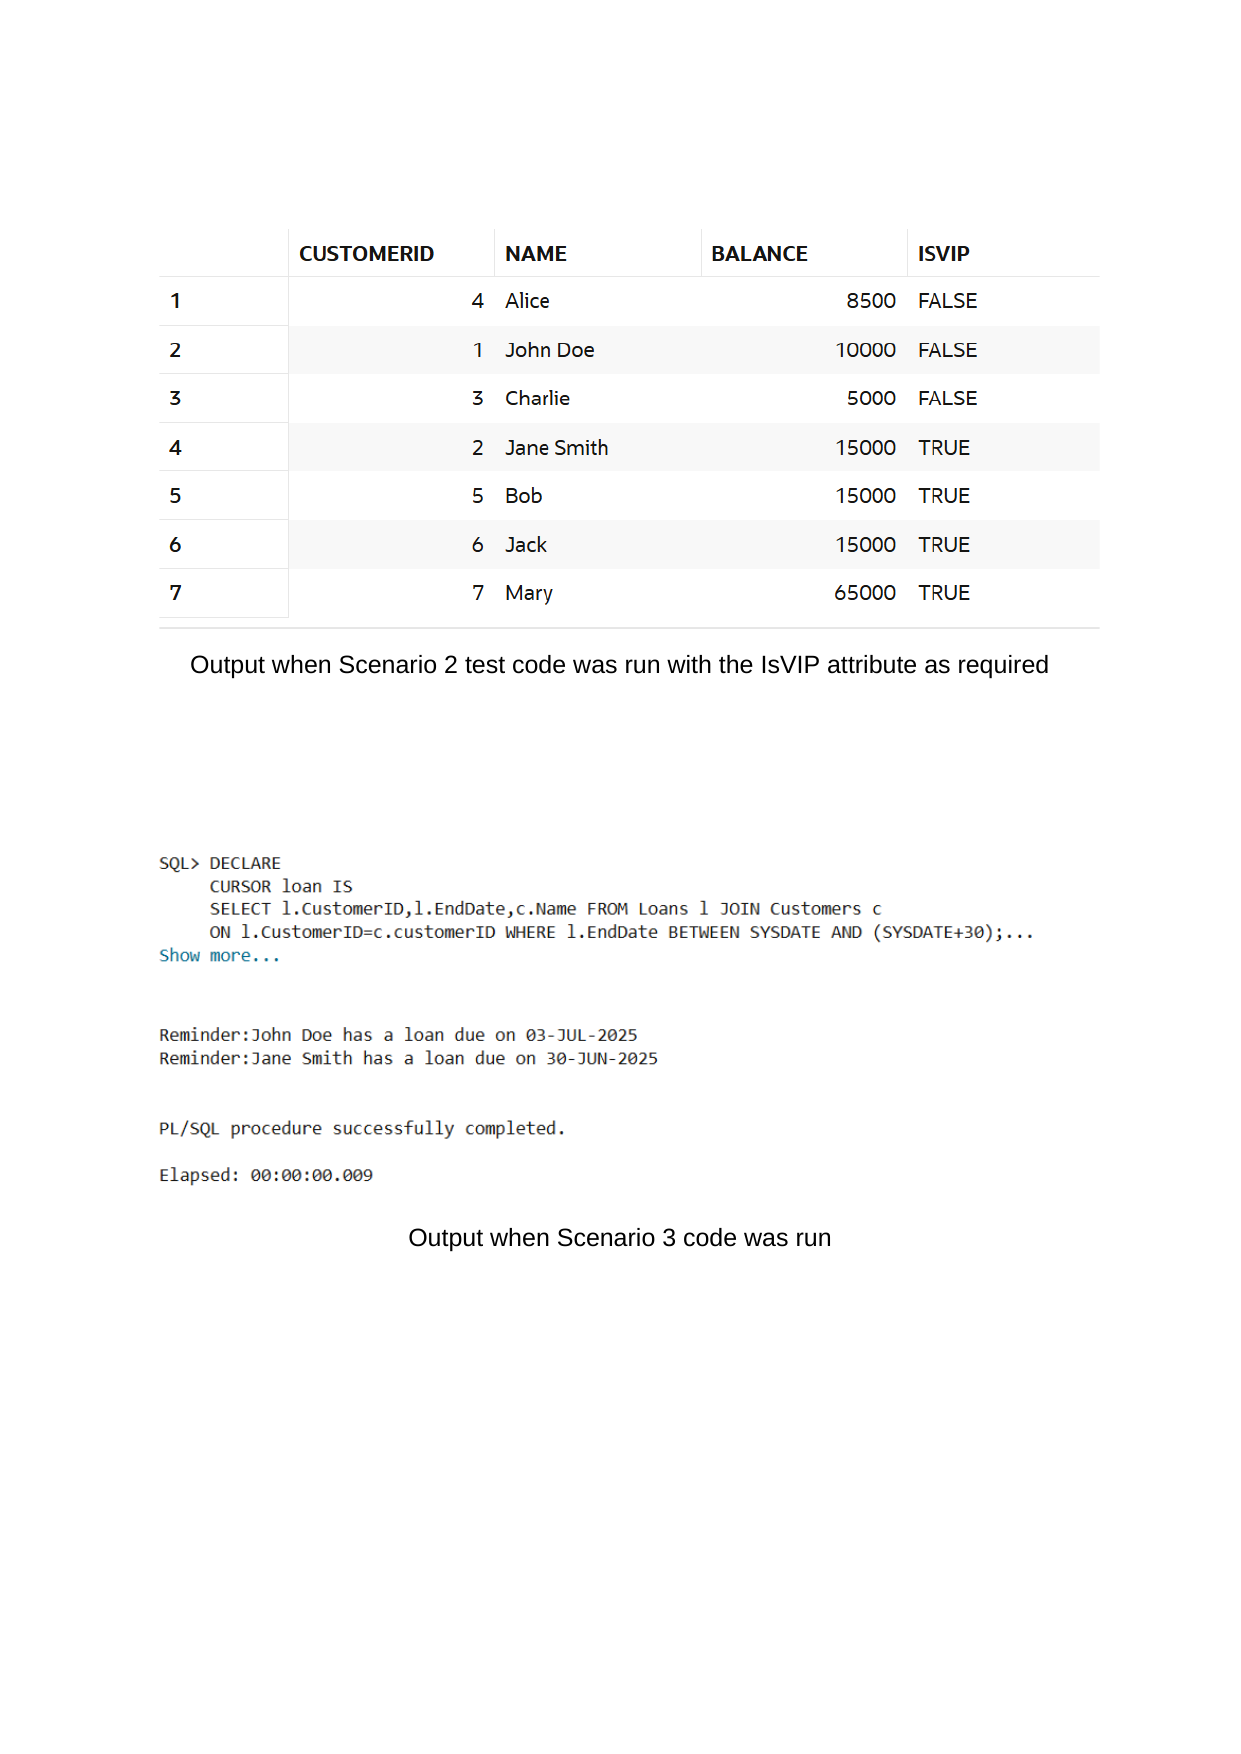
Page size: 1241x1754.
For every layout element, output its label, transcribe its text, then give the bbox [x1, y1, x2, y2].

picture [159, 229, 1100, 629]
picture [149, 852, 1091, 1197]
text Output when Scenario 2 test code was run with the IsVIP attribute as required [150, 650, 1090, 679]
text Output when Scenario 3 code was run [150, 1223, 1090, 1251]
